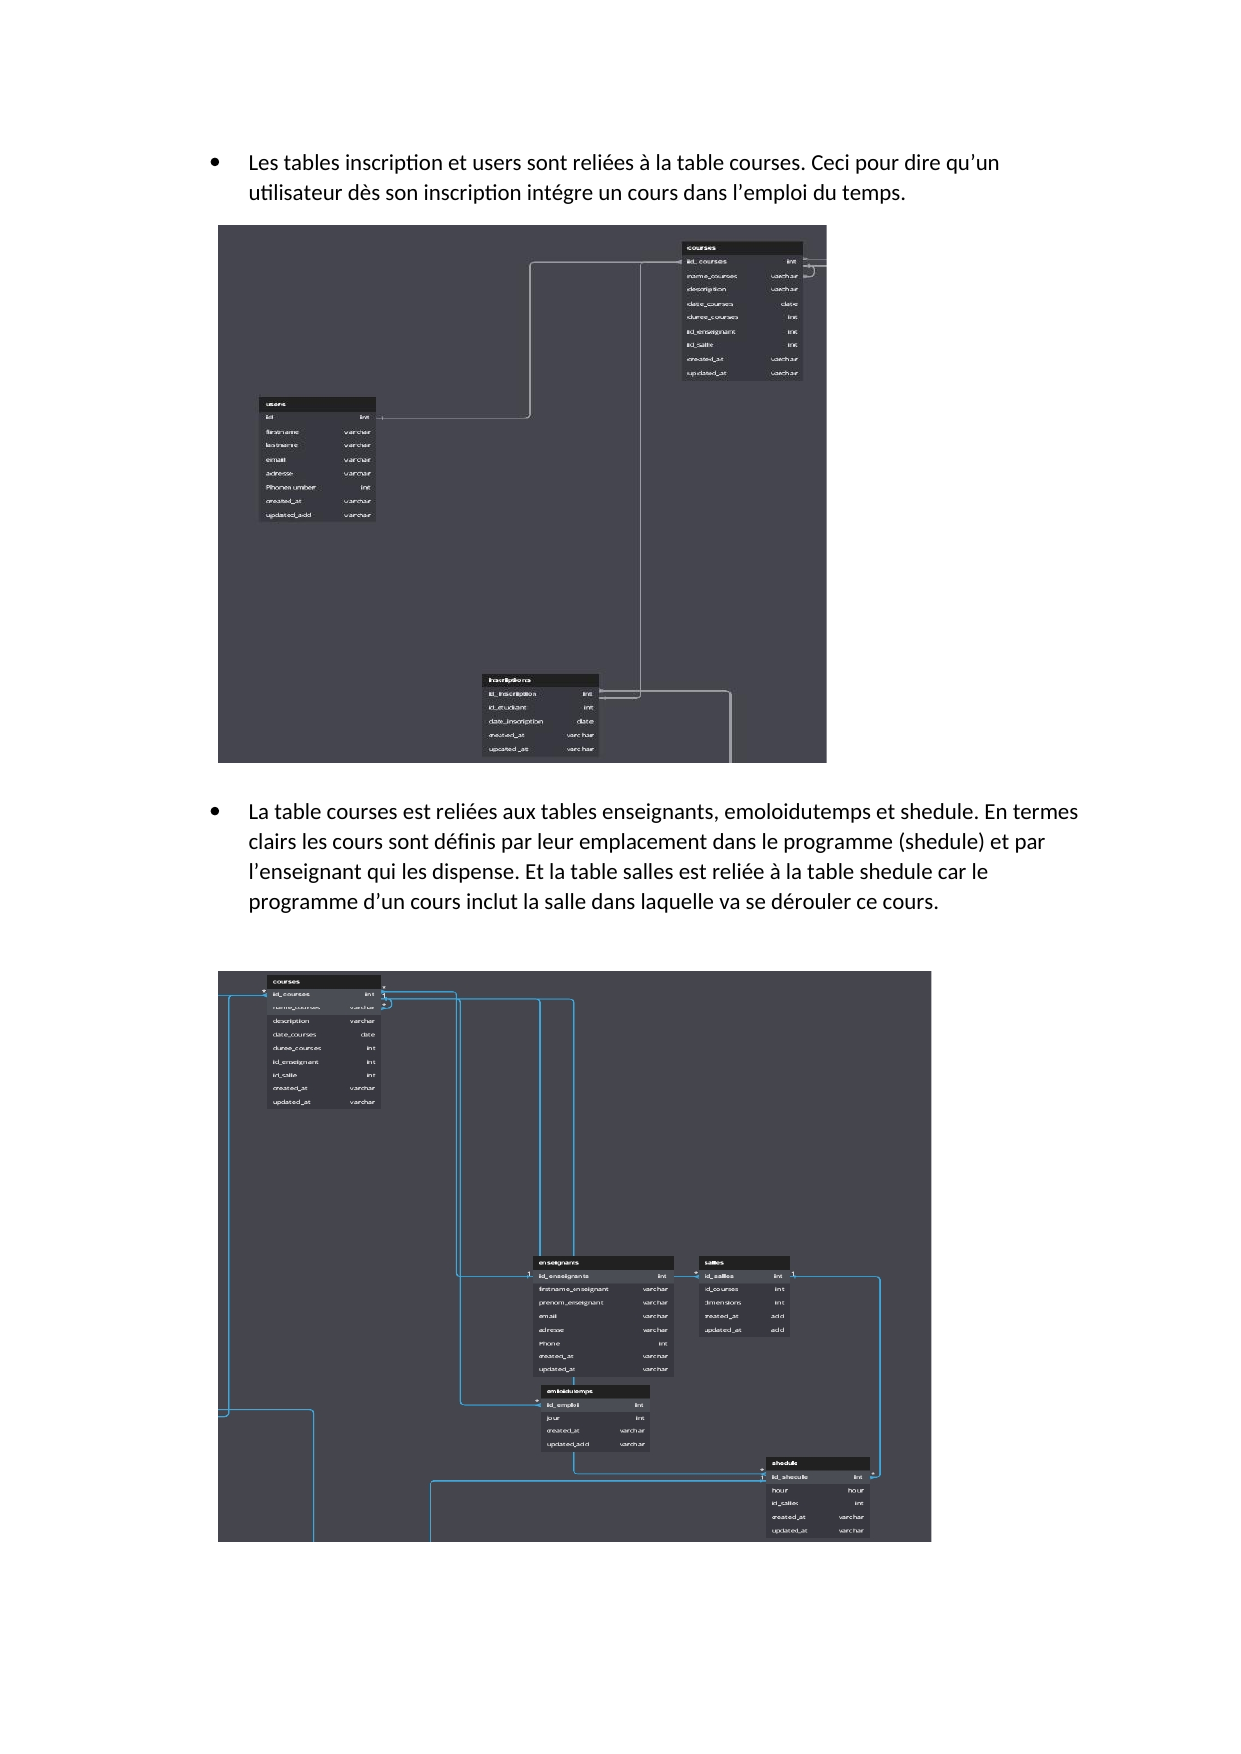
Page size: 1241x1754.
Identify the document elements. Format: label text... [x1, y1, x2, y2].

picture [218, 225, 827, 763]
list La table courses est reliées aux tables enseignants, emoloidutemps et shedule. En termes clairs les cours sont définis par leur emplacement dans le programme (shedule) et par l’enseignant qui les dispense. Et la table salles est reliée à la table shedule car le programme d’un cours inclut la salle dans laquelle va se dérouler ce cours. [211, 797, 1093, 915]
picture [218, 971, 932, 1542]
list Les tables inscription et users sont reliées à la table courses. Ceci pour dire qu’un utilisateur dès son inscription intégre un cours dans l’emploi du temps. [211, 148, 1093, 206]
